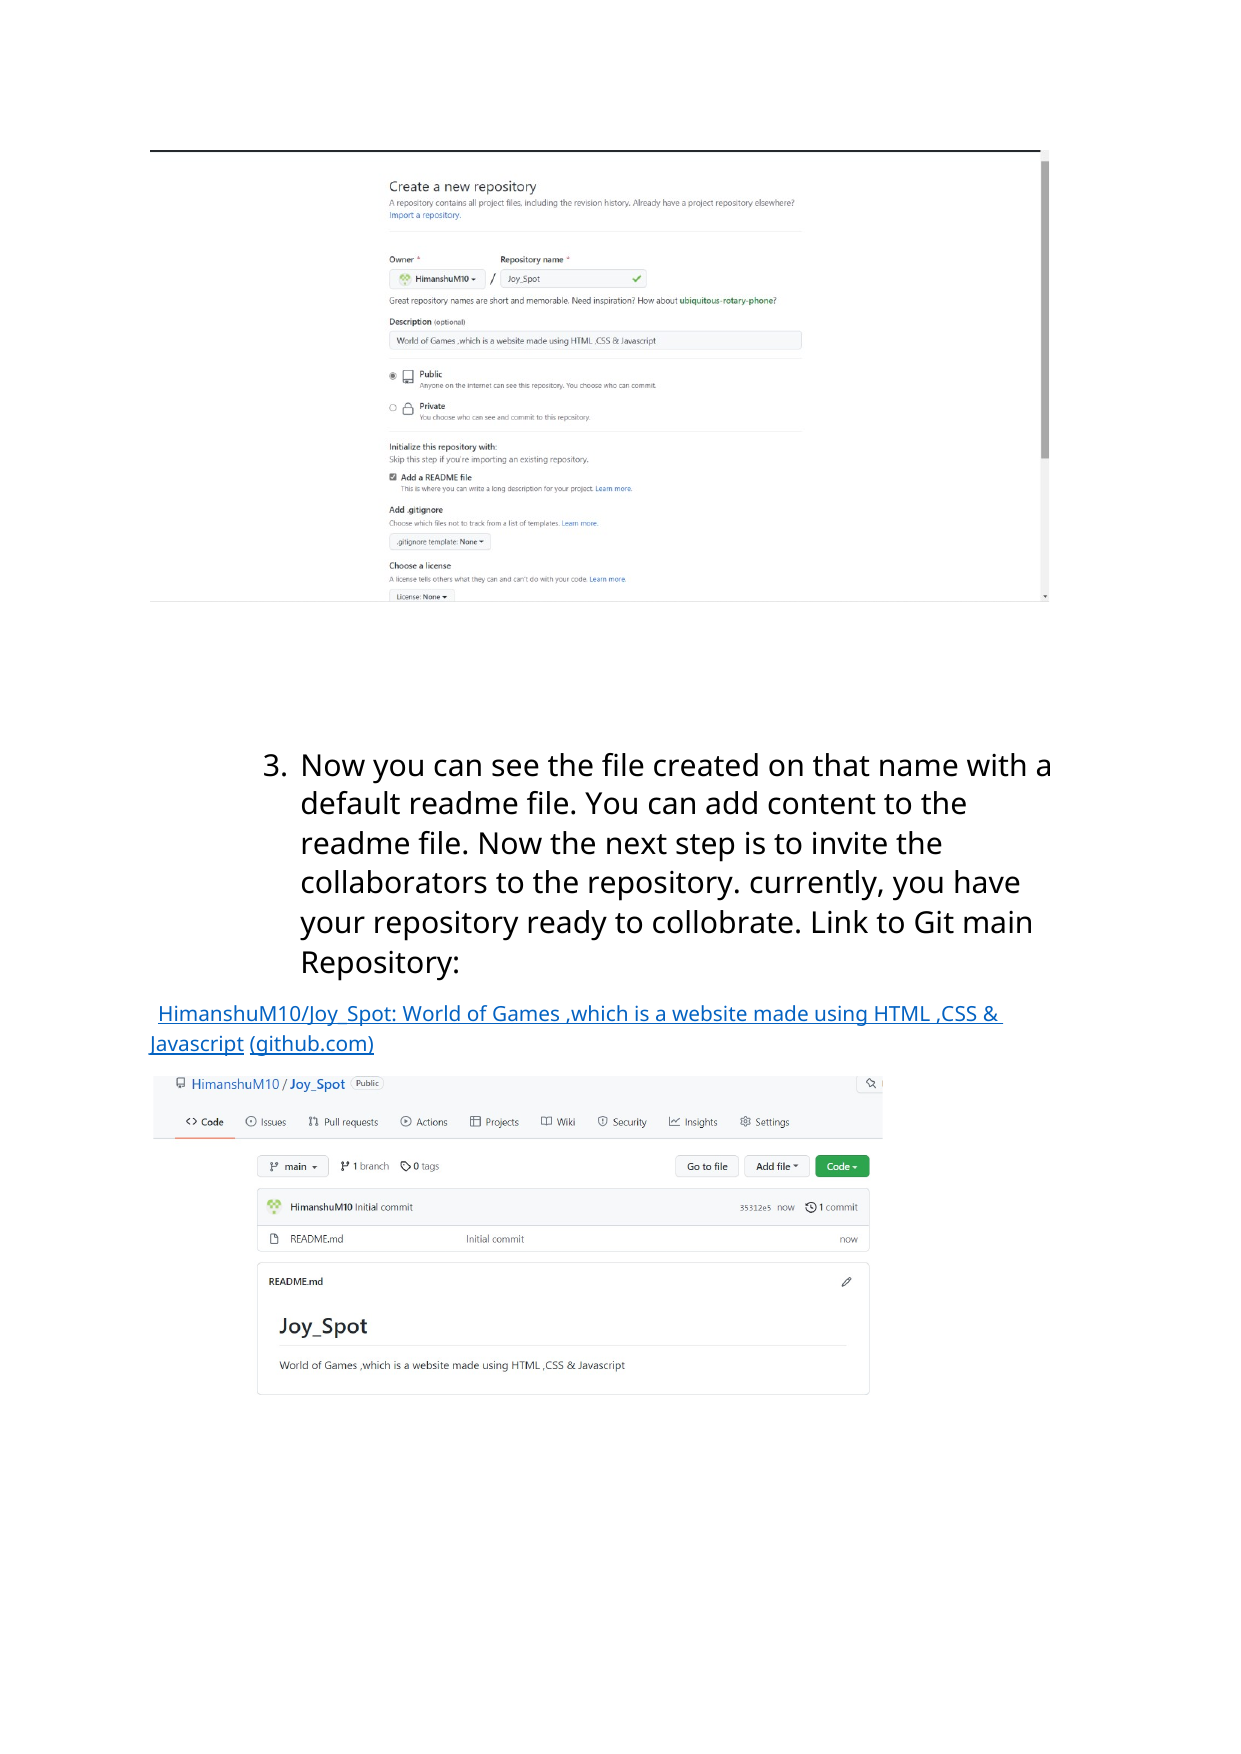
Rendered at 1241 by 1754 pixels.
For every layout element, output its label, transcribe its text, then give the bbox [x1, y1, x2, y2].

text HimanshuM10/Joy_Spot: World of Games ,which is a website made using HTML ,CSS & Javascript (github.com) [150, 999, 1072, 1058]
list Now you can see the file created on that name with a default readme file. You can add content to the readme file. Now the next step is to invite the collaborators to the repository. currently, you have your repository ready to collobrate. Link to Git main Repository: [263, 744, 1070, 982]
picture [150, 150, 1050, 602]
picture [153, 1076, 883, 1395]
